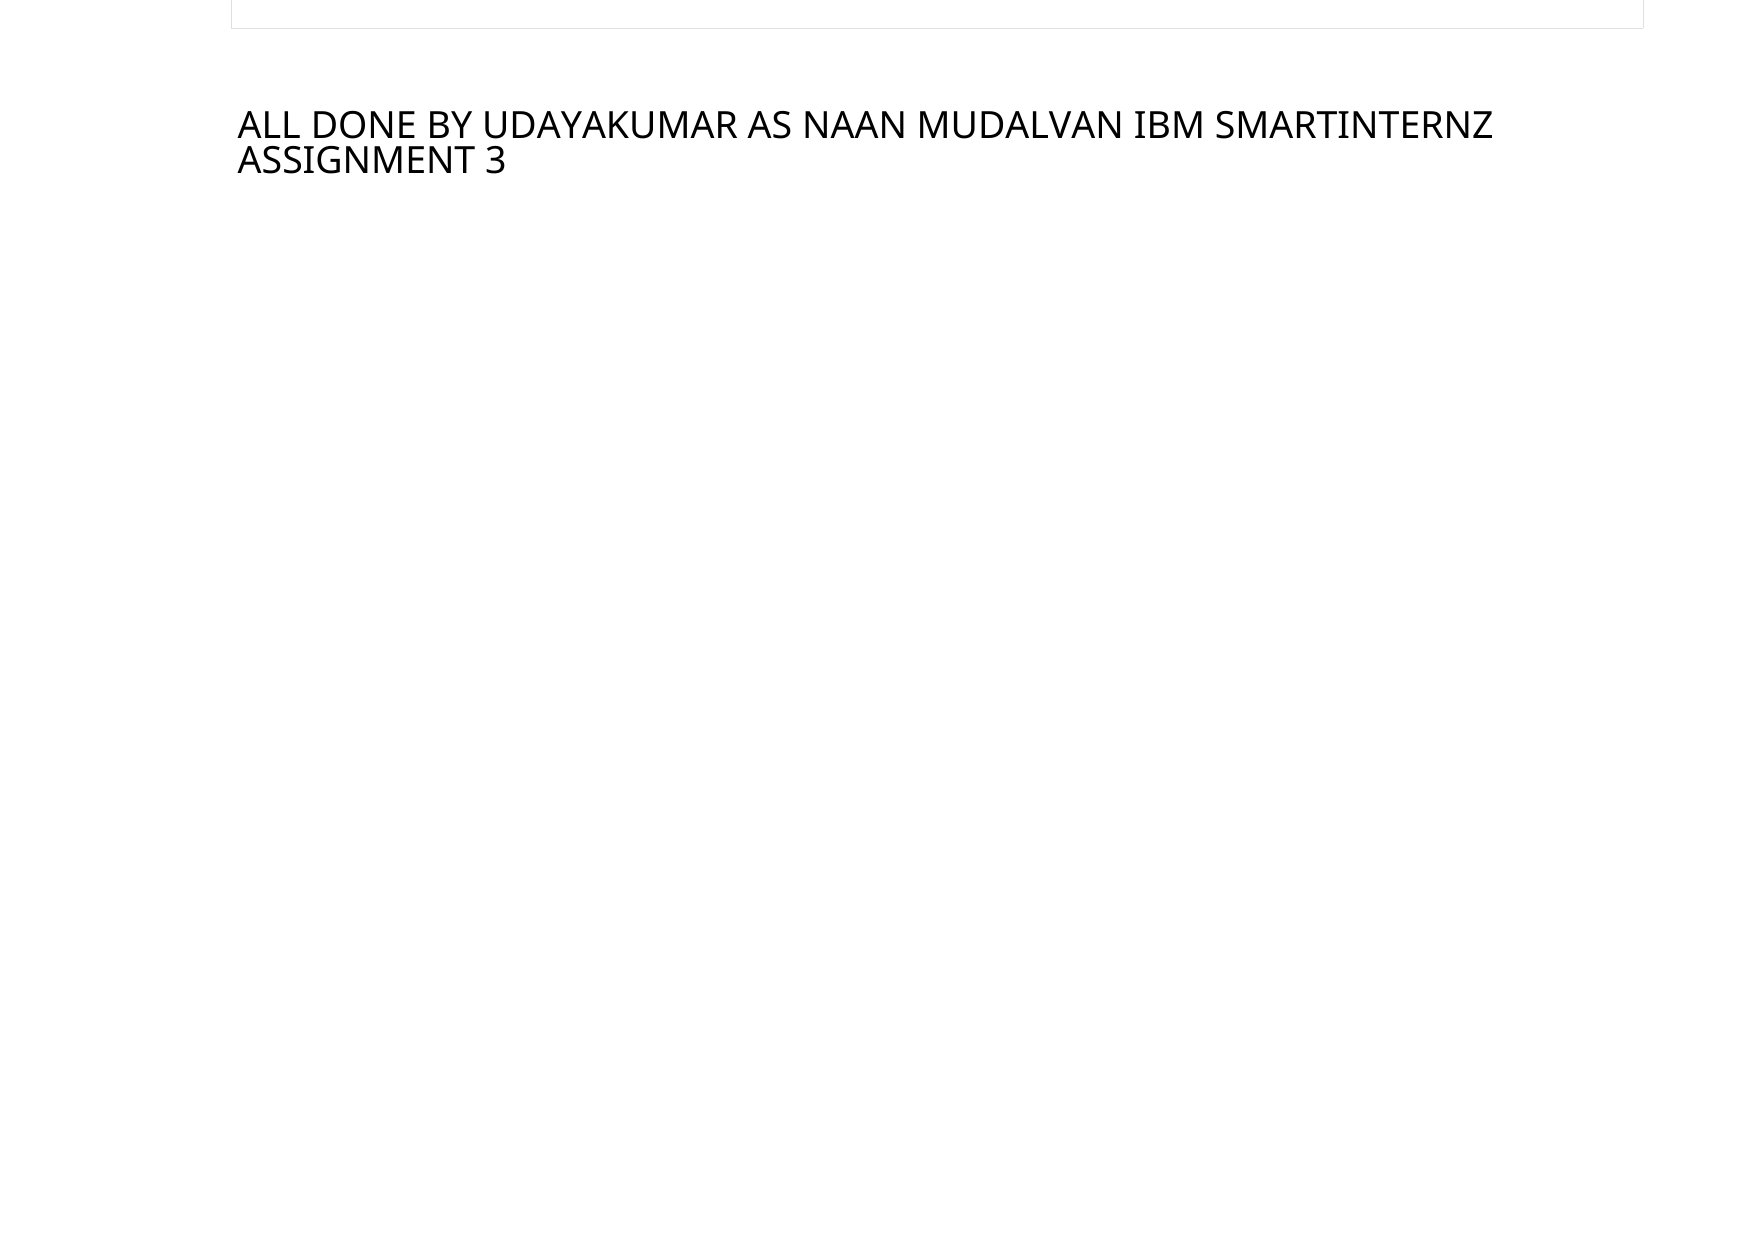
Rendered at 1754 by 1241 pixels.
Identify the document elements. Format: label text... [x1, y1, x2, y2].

text ALL DONE BY UDAYAKUMAR AS NAAN MUDALVAN IBM SMARTINTERNZ ASSIGNMENT 3 [237, 108, 1494, 185]
